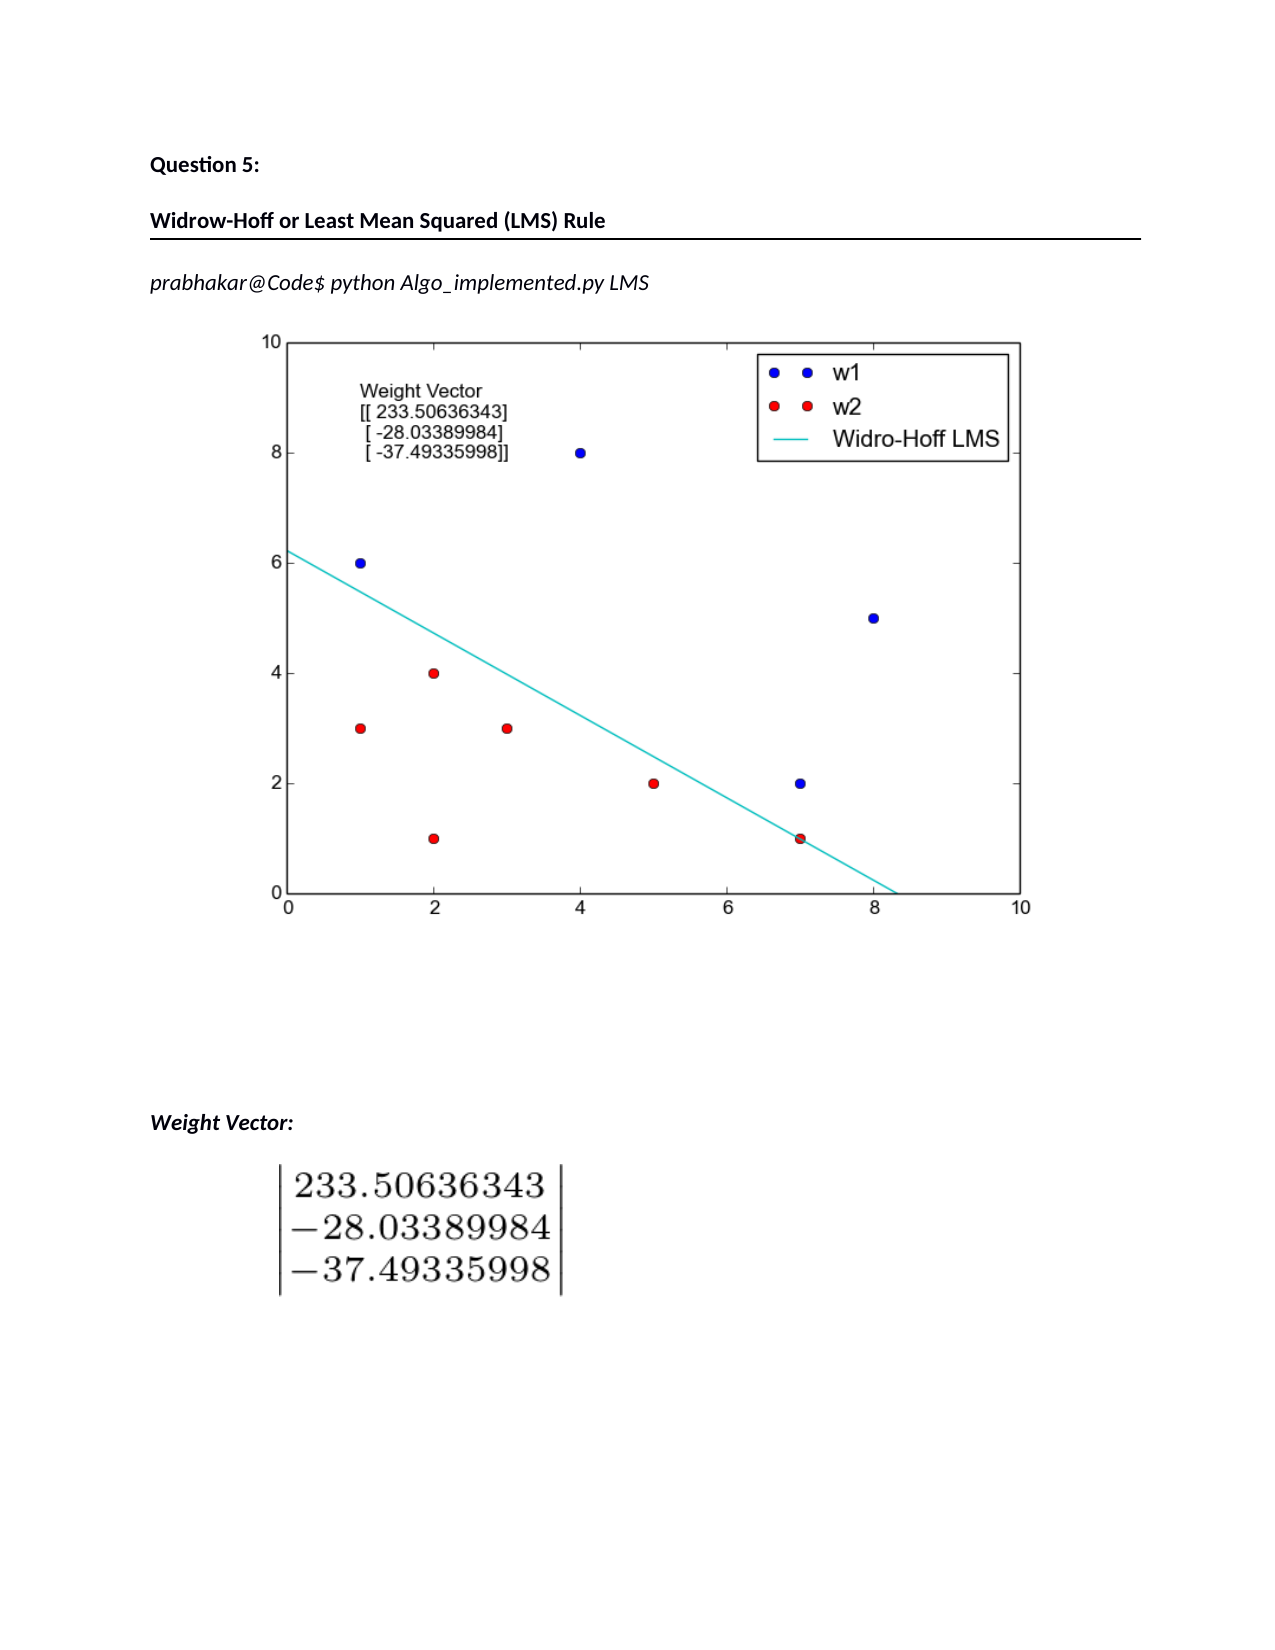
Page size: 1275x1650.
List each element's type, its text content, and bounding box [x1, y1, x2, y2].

text Question 5: [150, 150, 1141, 178]
text Widrow-Hoff or Least Mean Squared (LMS) Rule [150, 206, 1141, 238]
picture [251, 323, 1041, 929]
text prabhakar@Code$ python Algo_implemented.py LMS [150, 268, 1141, 296]
picture [279, 1164, 563, 1297]
text Weight Vector: [150, 1108, 1141, 1136]
